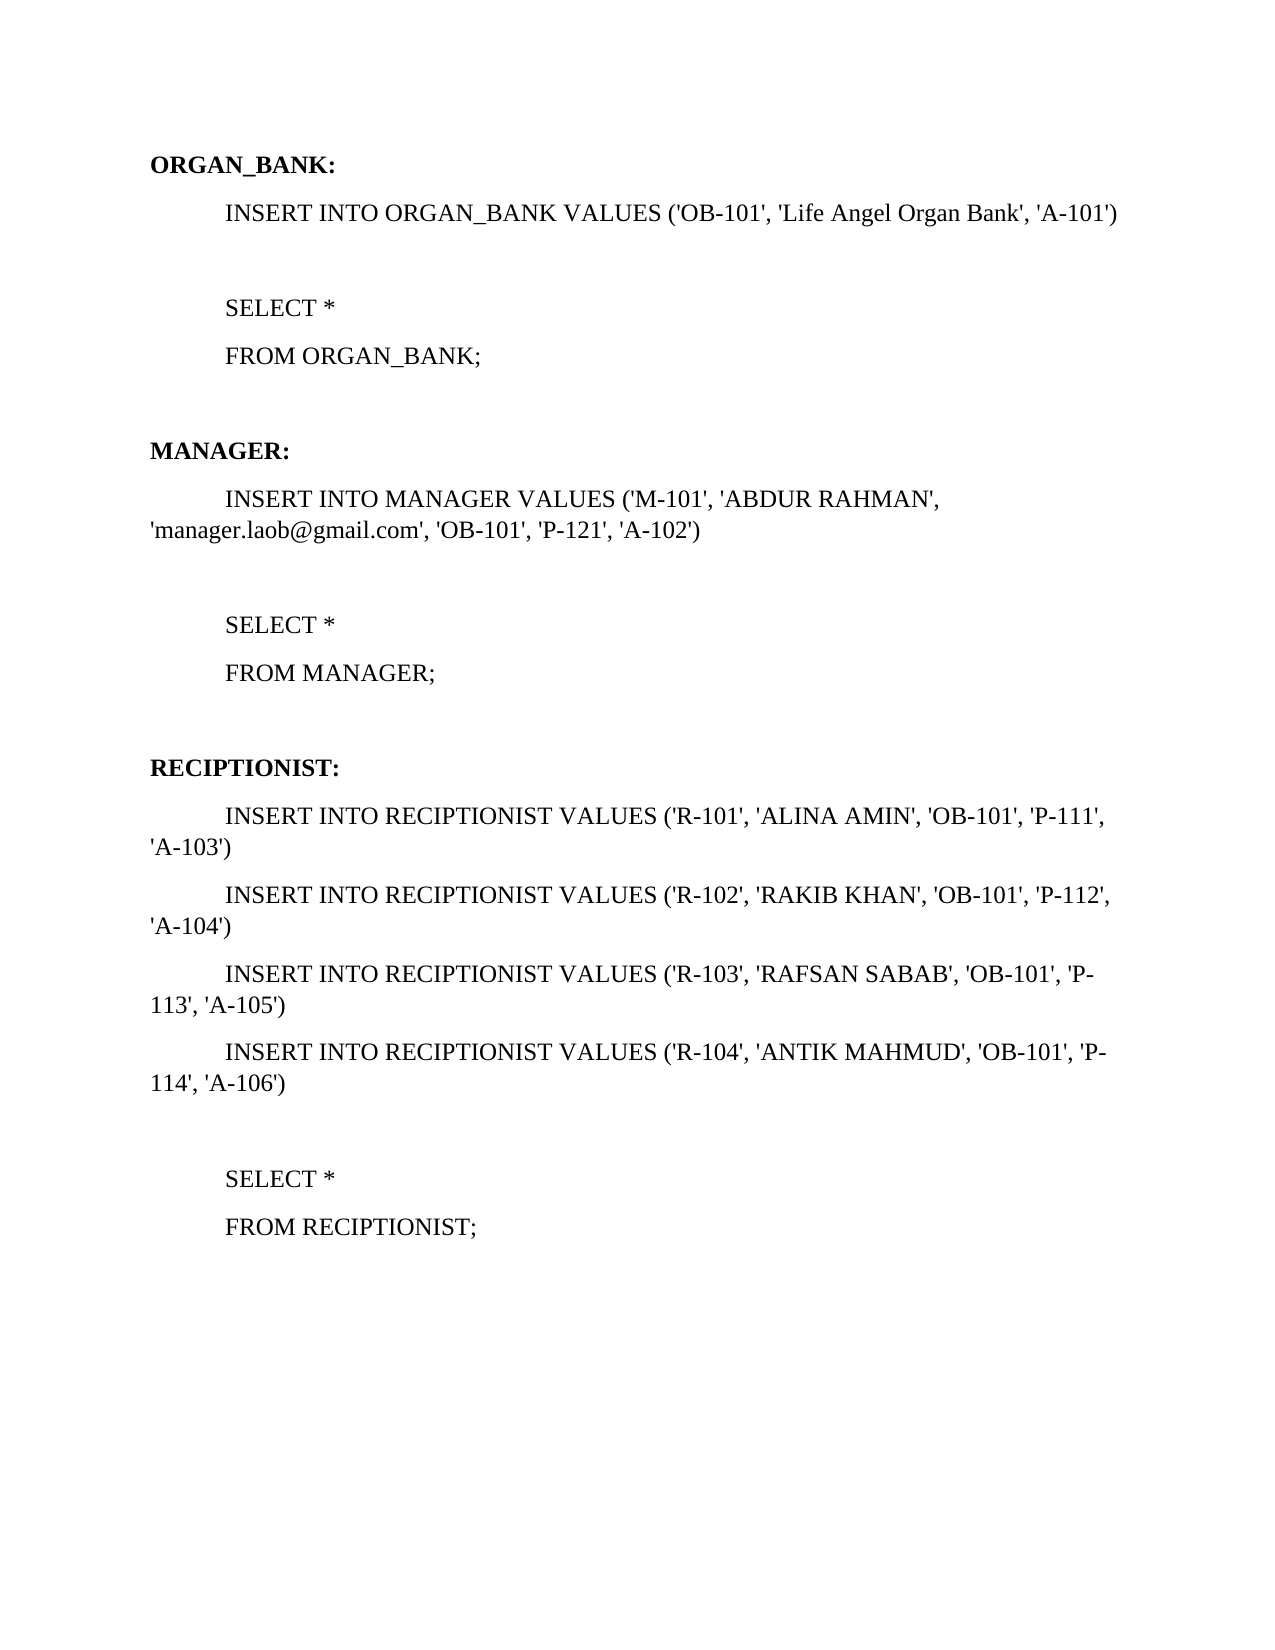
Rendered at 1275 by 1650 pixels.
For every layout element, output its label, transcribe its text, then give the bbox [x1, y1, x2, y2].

text SELECT * [150, 293, 1125, 322]
text SELECT * [150, 1164, 1125, 1193]
text RECIPTIONIST: [150, 753, 1125, 782]
text INSERT INTO RECIPTIONIST VALUES ('R-102', 'RAKIB KHAN', 'OB-101', 'P-112', 'A-104') [150, 880, 1125, 940]
text FROM RECIPTIONIST; [150, 1212, 1125, 1240]
text SELECT * [150, 610, 1125, 639]
text FROM MANAGER; [150, 658, 1125, 687]
text INSERT INTO ORGAN_BANK VALUES ('OB-101', 'Life Angel Organ Bank', 'A-101') [150, 198, 1125, 226]
text MANAGER: [150, 436, 1125, 465]
text FROM ORGAN_BANK; [150, 341, 1125, 369]
text INSERT INTO RECIPTIONIST VALUES ('R-103', 'RAFSAN SABAB', 'OB-101', 'P-113', 'A-105') [150, 959, 1125, 1018]
text INSERT INTO RECIPTIONIST VALUES ('R-101', 'ALINA AMIN', 'OB-101', 'P-111', 'A-103') [150, 801, 1125, 861]
text INSERT INTO RECIPTIONIST VALUES ('R-104', 'ANTIK MAHMUD', 'OB-101', 'P-114', 'A-106') [150, 1037, 1125, 1097]
text ORGAN_BANK: [150, 150, 1125, 179]
text INSERT INTO MANAGER VALUES ('M-101', 'ABDUR RAHMAN', 'manager.laob@gmail.com', 'OB-101', 'P-121', 'A-102') [150, 484, 1125, 544]
